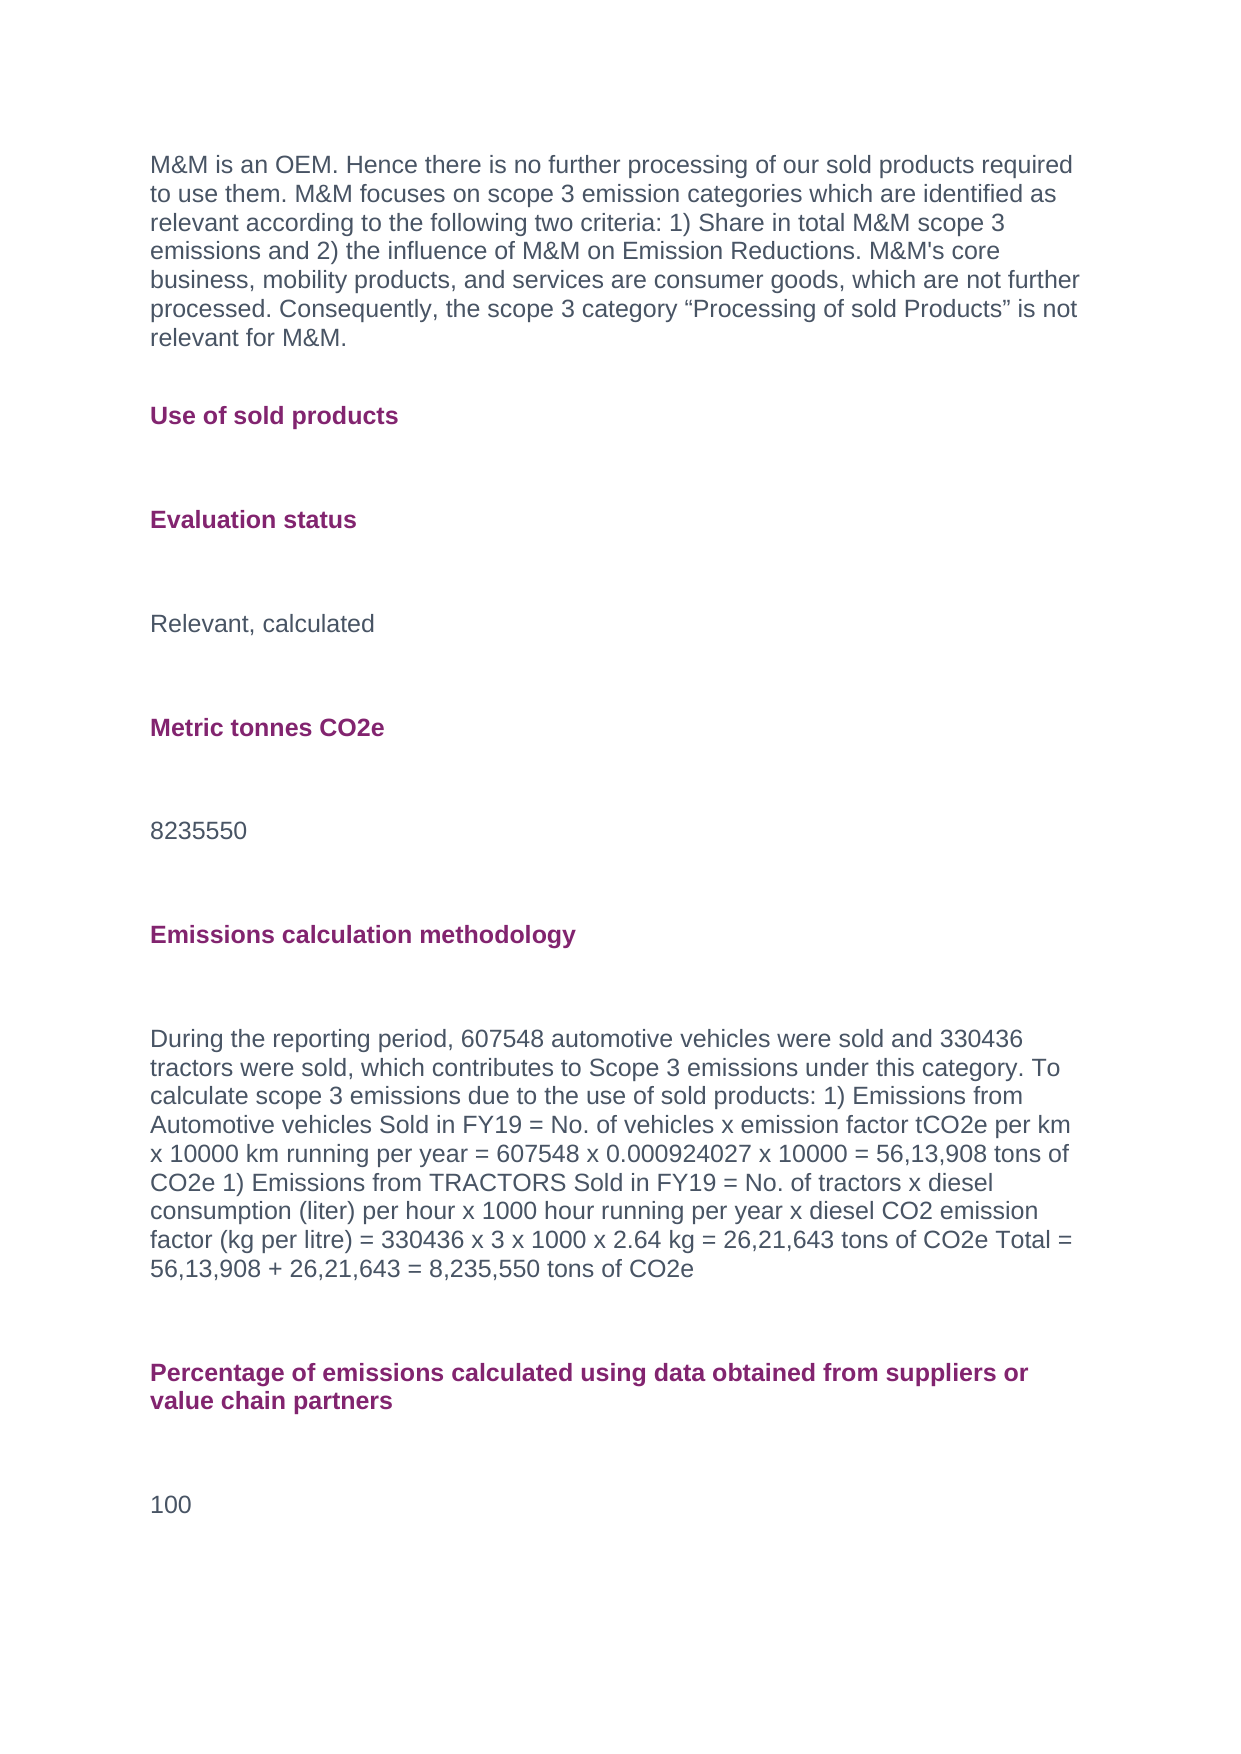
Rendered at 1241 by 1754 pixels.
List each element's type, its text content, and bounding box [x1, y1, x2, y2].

subtitle Emissions calculation methodology [150, 920, 1090, 949]
text 8235550 [150, 816, 1090, 845]
text During the reporting period, 607548 automotive vehicles were sold and 330436 tractors were sold, which contributes to Scope 3 emissions under this category. To calculate scope 3 emissions due to the use of sold products: 1) Emissions from Automotive vehicles Sold in FY19 = No. of vehicles x emission factor tCO2e per km x 10000 km running per year = 607548 x 0.000924027 x 10000 = 56,13,908 tons of CO2e 1) Emissions from TRACTORS Sold in FY19 = No. of tractors x diesel consumption (liter) per hour x 1000 hour running per year x diesel CO2 emission factor (kg per litre) = 330436 x 3 x 1000 x 2.64 kg = 26,21,643 tons of CO2e Total = 56,13,908 + 26,21,643 = 8,235,550 tons of CO2e [150, 1024, 1090, 1282]
text 100 [150, 1490, 1090, 1519]
text Relevant, calculated [150, 609, 1090, 637]
subtitle Percentage of emissions calculated using data obtained from suppliers or value chain partners [150, 1357, 1090, 1415]
subtitle Metric tonnes CO2e [150, 712, 1090, 741]
subtitle Use of sold products [150, 401, 1090, 430]
text M&M is an OEM. Hence there is no further processing of our sold products required to use them. M&M focuses on scope 3 emission categories which are identified as relevant according to the following two criteria: 1) Share in total M&M scope 3 emissions and 2) the influence of M&M on Emission Reductions. M&M's core business, mobility products, and services are consumer goods, which are not further processed. Consequently, the scope 3 category “Processing of sold Products” is not relevant for M&M. [150, 150, 1090, 351]
subtitle Evaluation status [150, 505, 1090, 534]
